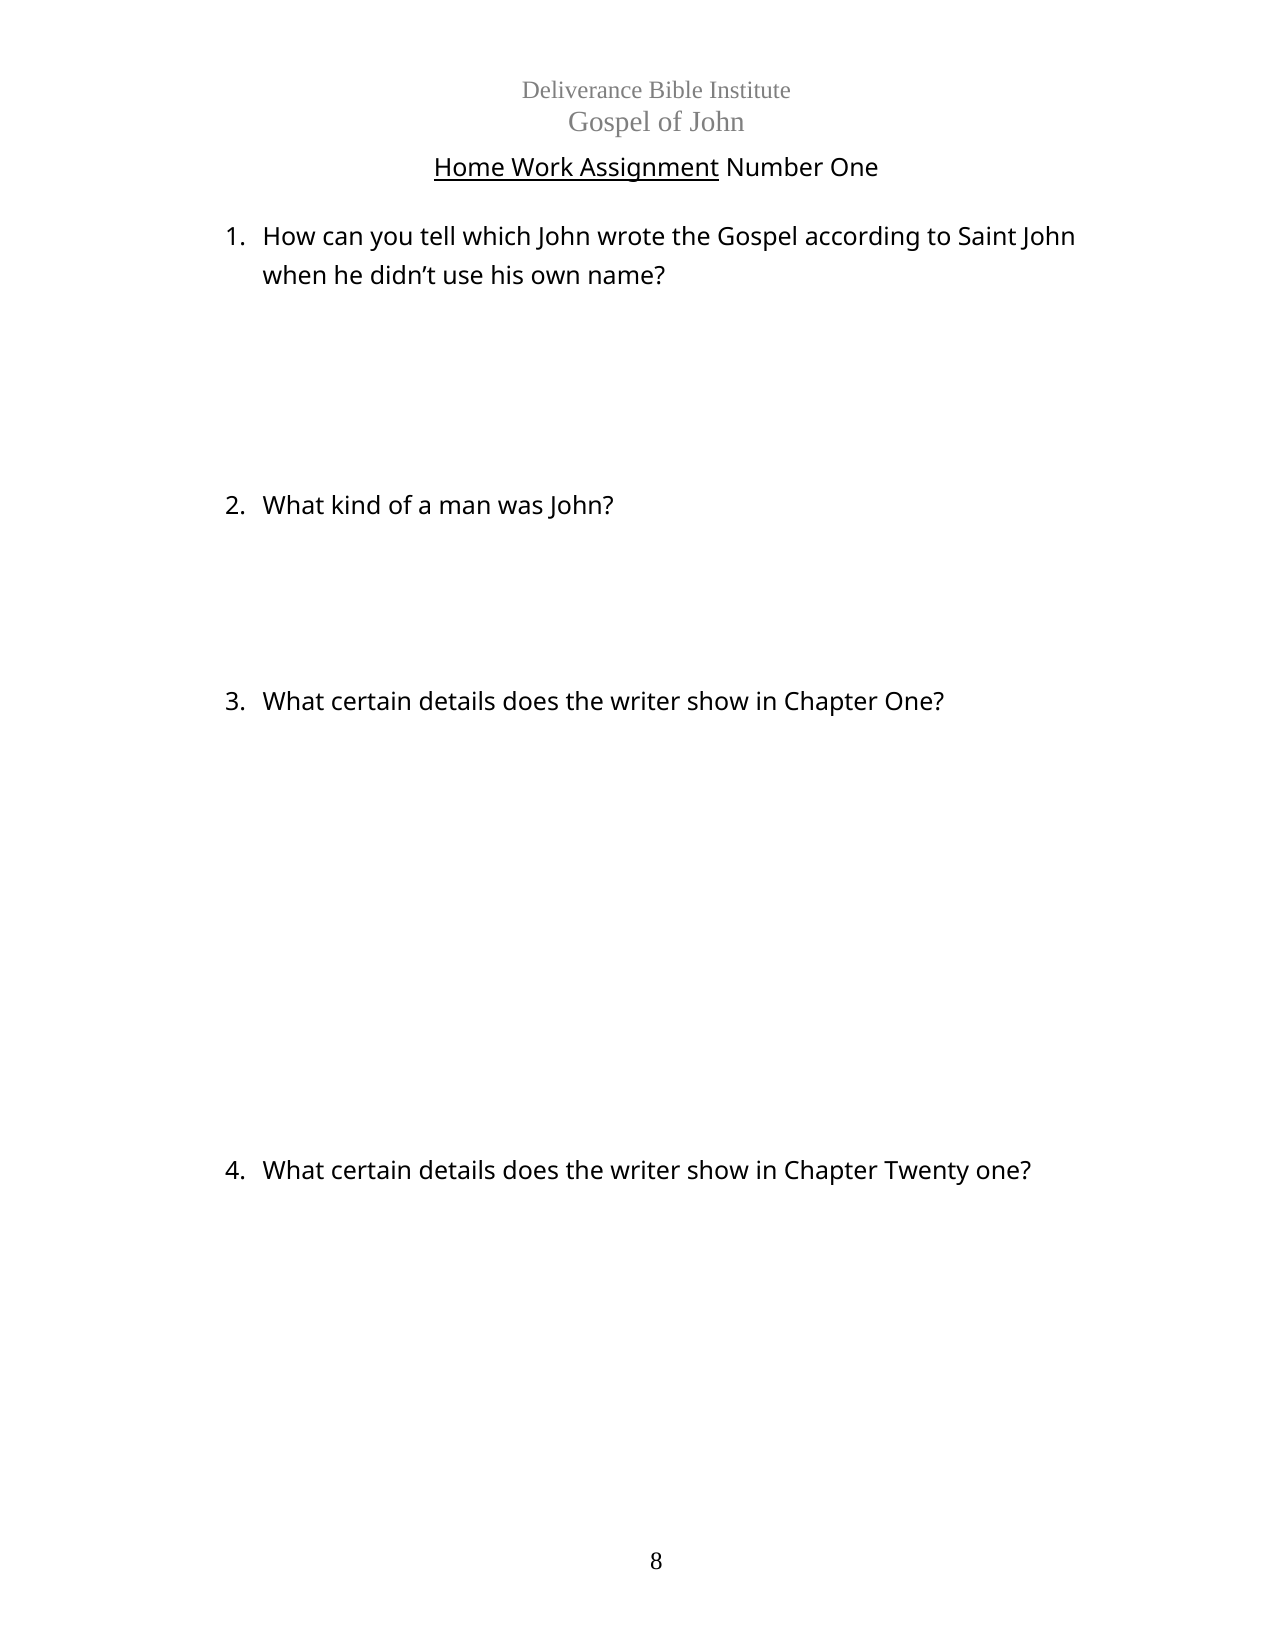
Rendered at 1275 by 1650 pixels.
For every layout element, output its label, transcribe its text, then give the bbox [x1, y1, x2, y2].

list What kind of a man was John? [225, 488, 1125, 522]
text Home Work Assignment Number One [187, 150, 1125, 184]
list What certain details does the writer show in Chapter One? [225, 684, 1125, 718]
list What certain details does the writer show in Chapter Twenty one? [225, 1153, 1125, 1187]
list How can you tell which John wrote the Gospel according to Saint John when he didn’t use his own name? [225, 218, 1125, 291]
